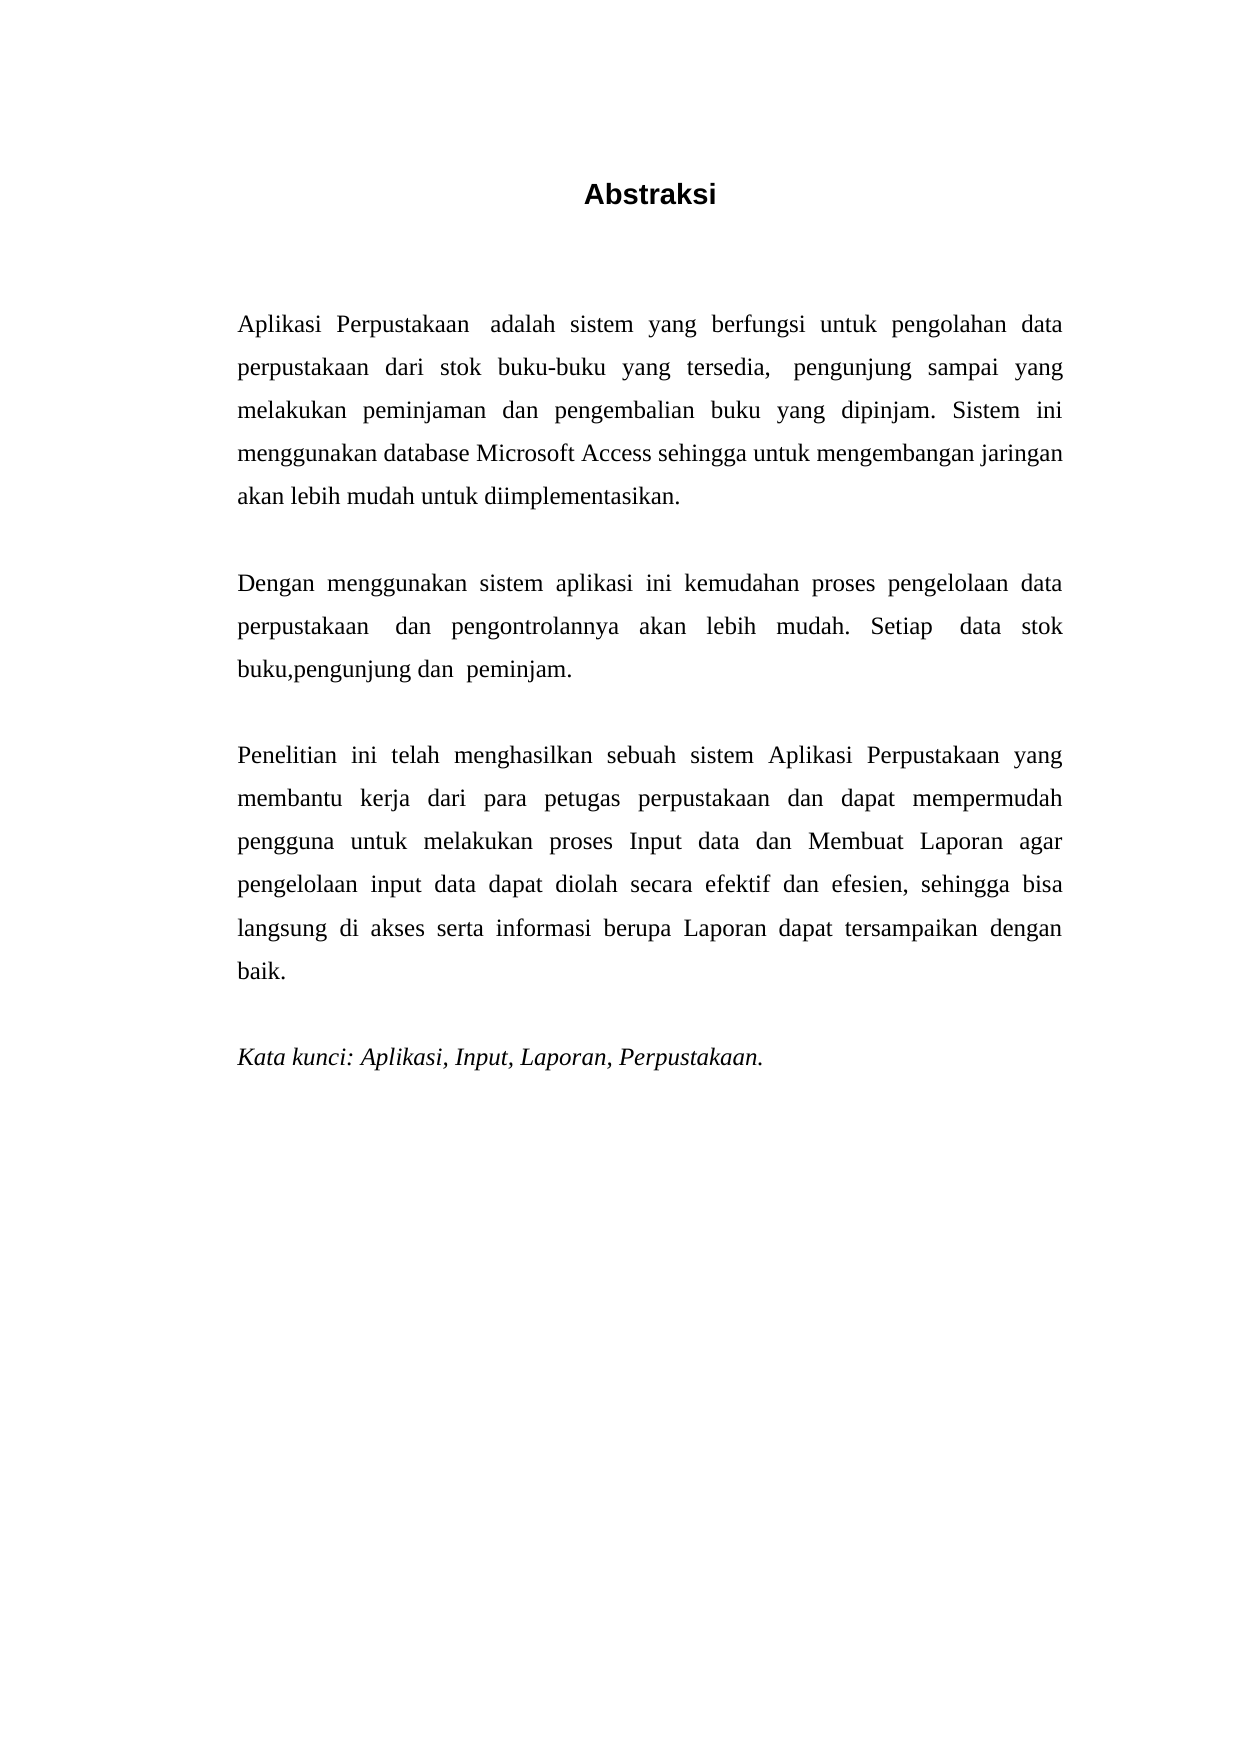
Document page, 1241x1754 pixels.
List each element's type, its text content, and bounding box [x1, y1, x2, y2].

text Penelitian ini telah menghasilkan sebuah sistem Aplikasi Perpustakaan yang membantu kerja dari para petugas perpustakaan dan dapat mempermudah pengguna untuk melakukan proses Input data dan Membuat Laporan agar pengelolaan input data dapat diolah secara efektif dan efesien, sehingga bisa langsung di akses serta informasi berupa Laporan dapat tersampaikan dengan baik. [237, 740, 1063, 984]
title Abstraksi [237, 177, 1063, 211]
text Aplikasi Perpustakaan adalah sistem yang berfungsi untuk pengolahan data perpustakaan dari stok buku-buku yang tersedia, pengunjung sampai yang melakukan peminjaman dan pengembalian buku yang dipinjam. Sistem ini menggunakan database Microsoft Access sehingga untuk mengembangan jaringan akan lebih mudah untuk diimplementasikan. [237, 309, 1063, 510]
text Dengan menggunakan sistem aplikasi ini kemudahan proses pengelolaan data perpustakaan dan pengontrolannya akan lebih mudah. Setiap data stok buku,pengunjung dan peminjam. [237, 568, 1063, 683]
text Kata kunci: Aplikasi, Input, Laporan, Perpustakaan. [237, 1042, 1063, 1071]
